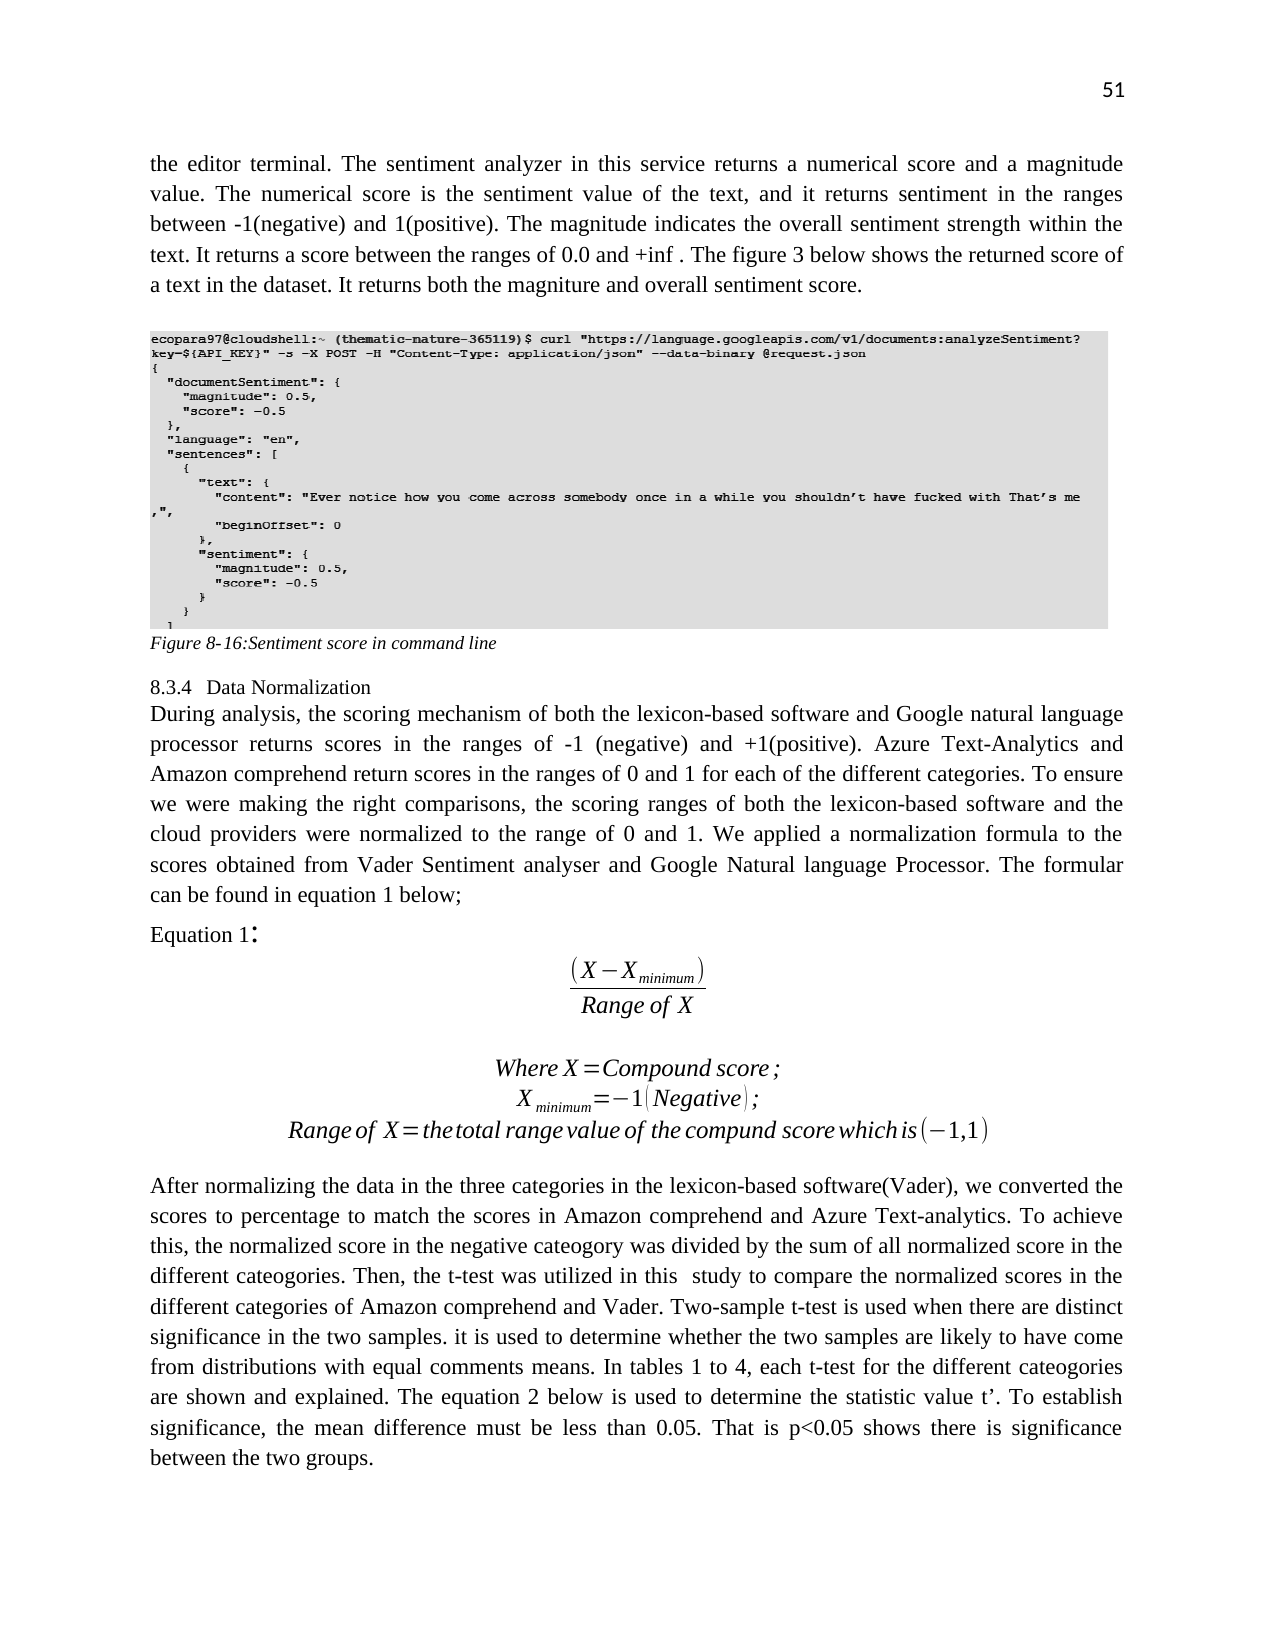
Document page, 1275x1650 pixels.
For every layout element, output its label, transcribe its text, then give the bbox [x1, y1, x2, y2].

text Equation 1: [150, 911, 1125, 949]
subtitle Data Normalization [150, 675, 1125, 700]
picture [150, 331, 1109, 629]
text During analysis, the scoring mechanism of both the lexicon-based software and Google natural language processor returns scores in the ranges of -1 (negative) and +1(positive). Azure Text-Analytics and Amazon comprehend return scores in the ranges of 0 and 1 for each of the different categories. To ensure we were making the right comparisons, the scoring ranges of both the lexicon-based software and the cloud providers were normalized to the range of 0 and 1. We applied a normalization formula to the scores obtained from Vader Sentiment analyser and Google Natural language Processor. The formular can be found in equation 1 below; [150, 700, 1125, 907]
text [150, 150, 1125, 297]
text After normalizing the data in the three categories in the lexicon-based software(Vader), we converted the scores to percentage to match the scores in Amazon comprehend and Azure Text-analytics. To achieve this, the normalized score in the negative cateogory was divided by the sum of all normalized score in the different cateogories. Then, the t-test was utilized in this study to compare the normalized scores in the different categories of Amazon comprehend and Vader. Two-sample t-test is used when there are distinct significance in the two samples. it is used to determine whether the two samples are likely to have come from distributions with equal comments means. In tables 1 to 4, each t-test for the different cateogories are shown and explained. The equation 2 below is used to determine the statistic value t’. To establish significance, the mean difference must be less than 0.05. That is p<0.05 shows there is significance between the two groups. [150, 1172, 1125, 1470]
